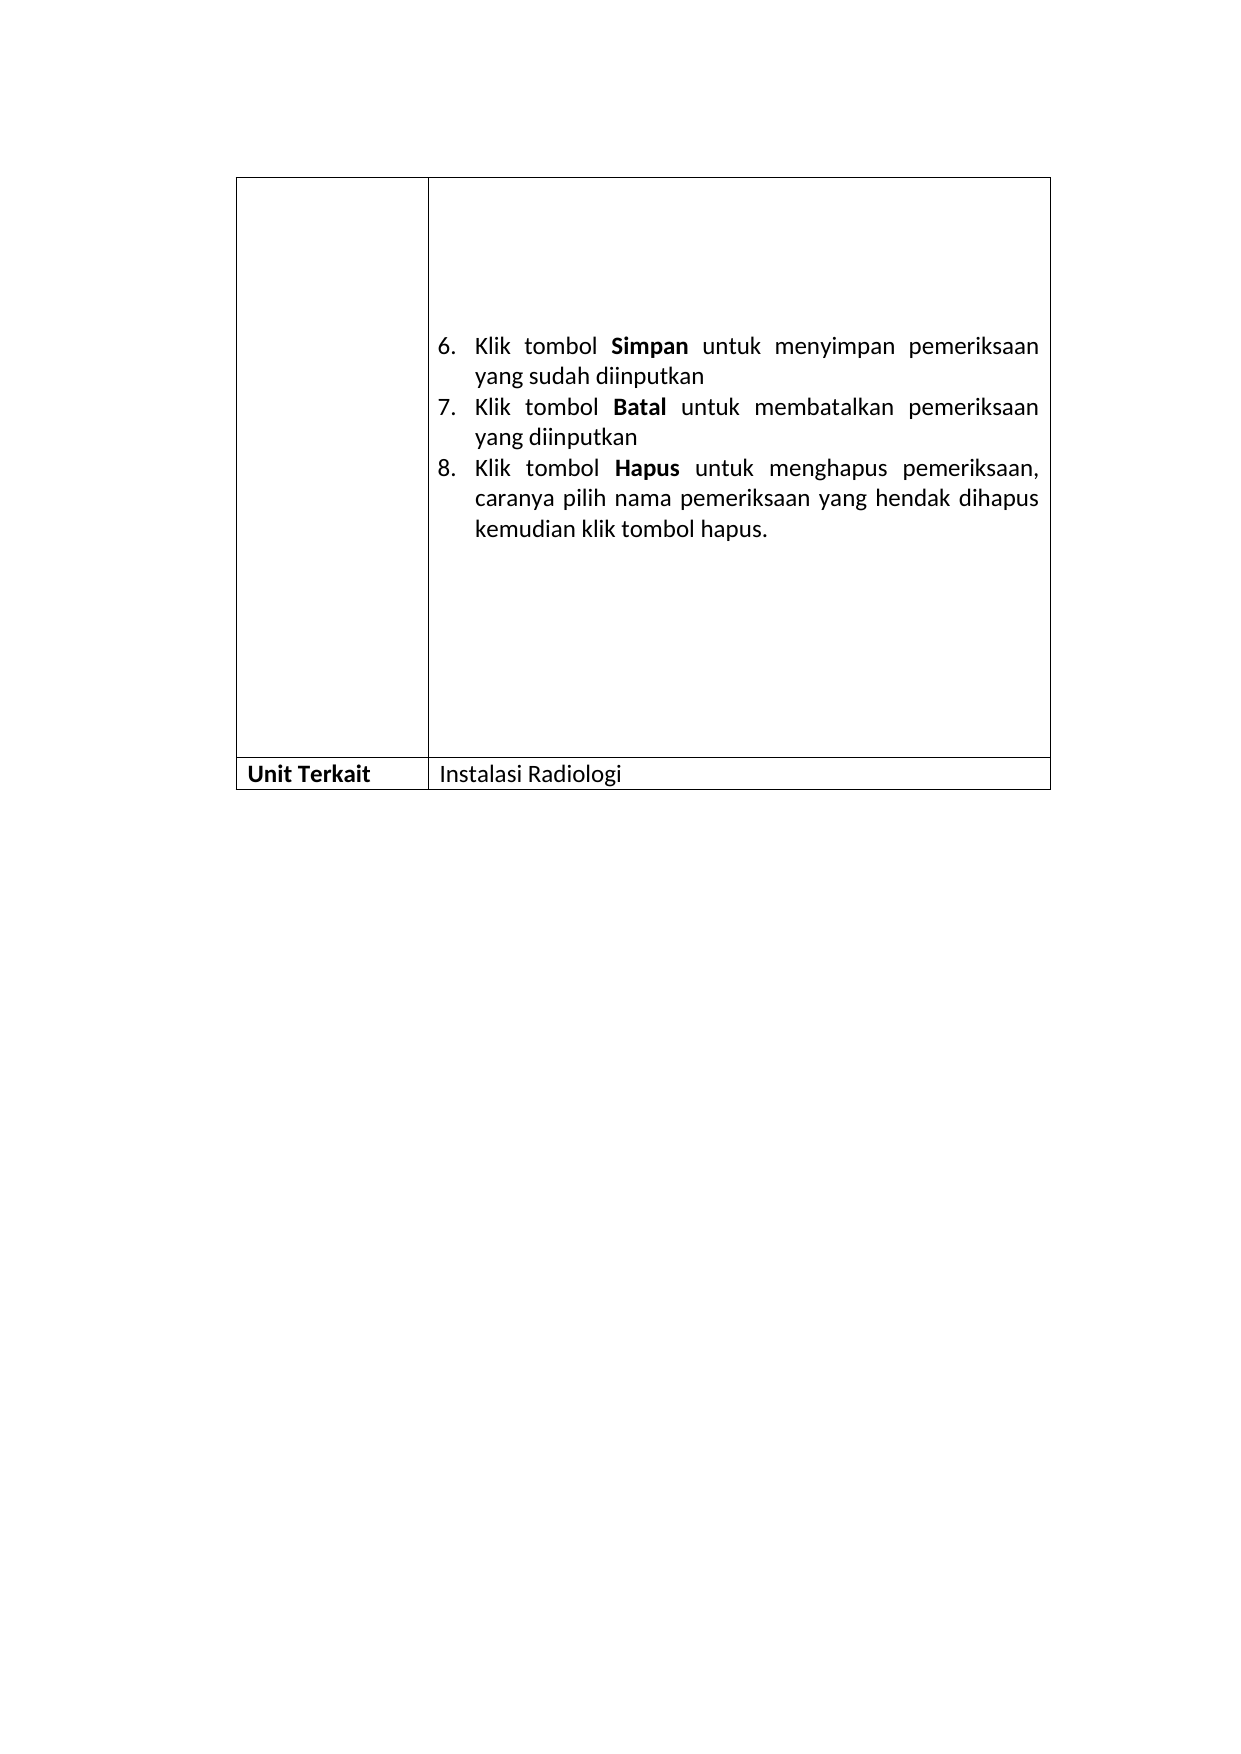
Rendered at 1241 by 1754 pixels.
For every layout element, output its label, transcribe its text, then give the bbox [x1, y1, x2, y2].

table_cell Klik tombol Simpan untuk menyimpan pemeriksaan yang sudah diinputkan Klik tombol Batal untuk membatalkan pemeriksaan yang diinputkan Klik tombol Hapus untuk menghapus pemeriksaan, caranya pilih nama pemeriksaan yang hendak dihapus kemudian klik tombol hapus. [429, 178, 1050, 757]
table_cell Unit Terkait [237, 758, 428, 789]
table_cell Instalasi Radiologi [429, 758, 1050, 789]
table_cell [237, 178, 428, 757]
